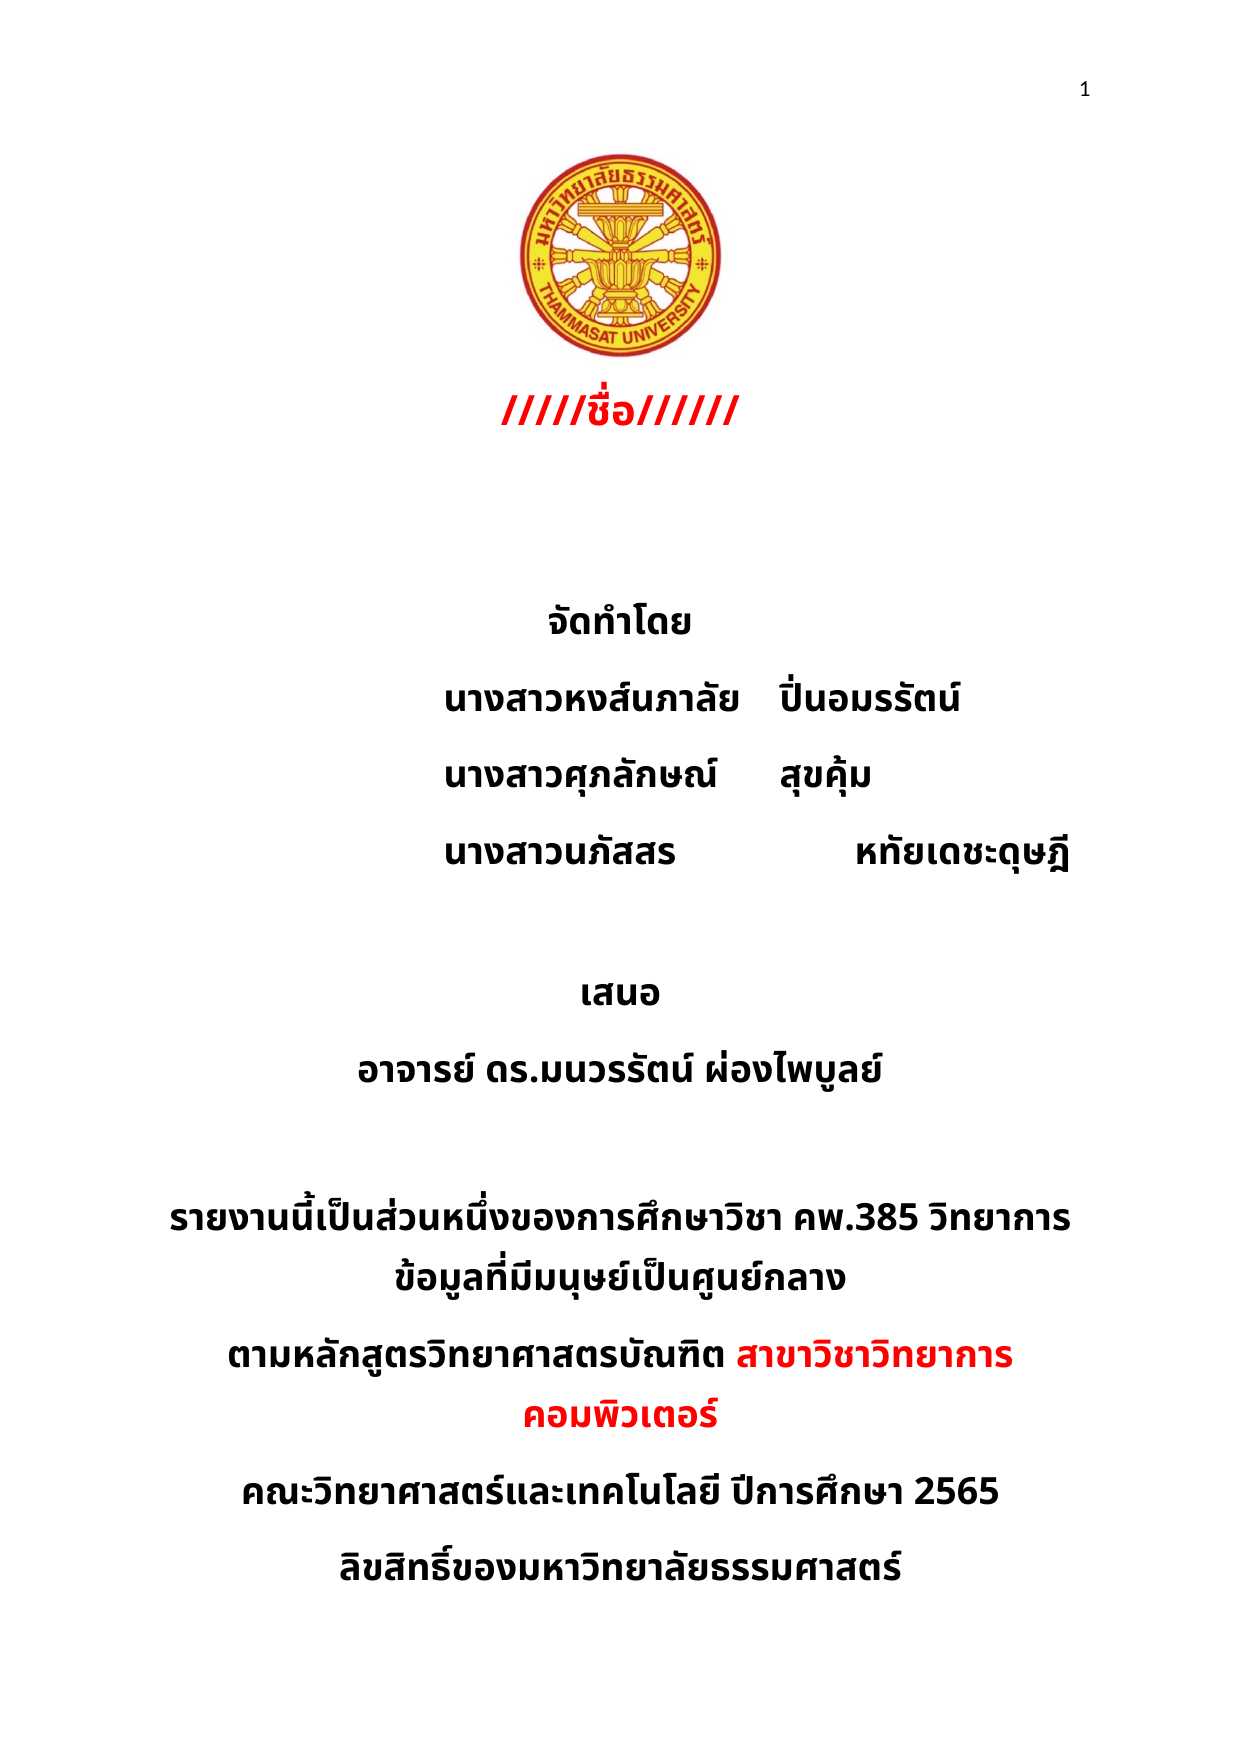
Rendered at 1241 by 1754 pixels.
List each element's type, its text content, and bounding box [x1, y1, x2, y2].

text นางสาวนภัสสร หทัยเดชะดุษฎี [225, 824, 1090, 881]
text ลิขสิทธิ์ของมหาวิทยาลัยธรรมศาสตร์ [150, 1541, 1090, 1598]
picture [501, 150, 739, 363]
text นางสาวศุภลักษณ์ สุขคุ้ม [225, 748, 1090, 804]
text อาจารย์ ดร.มนวรรัตน์ ผ่องไพบูลย์ [150, 1043, 1090, 1099]
text คณะวิทยาศาสตร์และเทคโนโลยี ปีการศึกษา 2565 [150, 1464, 1090, 1521]
text นางสาวหงส์นภาลัย ปิ่นอมรรัตน์ [225, 671, 1090, 728]
text เสนอ [150, 966, 1090, 1023]
text รายงานนี้เป็นส่วนหนึ่งของการศึกษาวิชา คพ.385 วิทยาการข้อมูลที่มีมนุษย์เป็นศูนย์กลาง [150, 1190, 1090, 1307]
text จัดทำโดย [150, 594, 1090, 651]
text ตามหลักสูตรวิทยาศาสตรบัณฑิต สาขาวิชาวิทยาการคอมพิวเตอร์ [150, 1327, 1090, 1444]
text /////ชื่อ////// [150, 381, 1090, 444]
